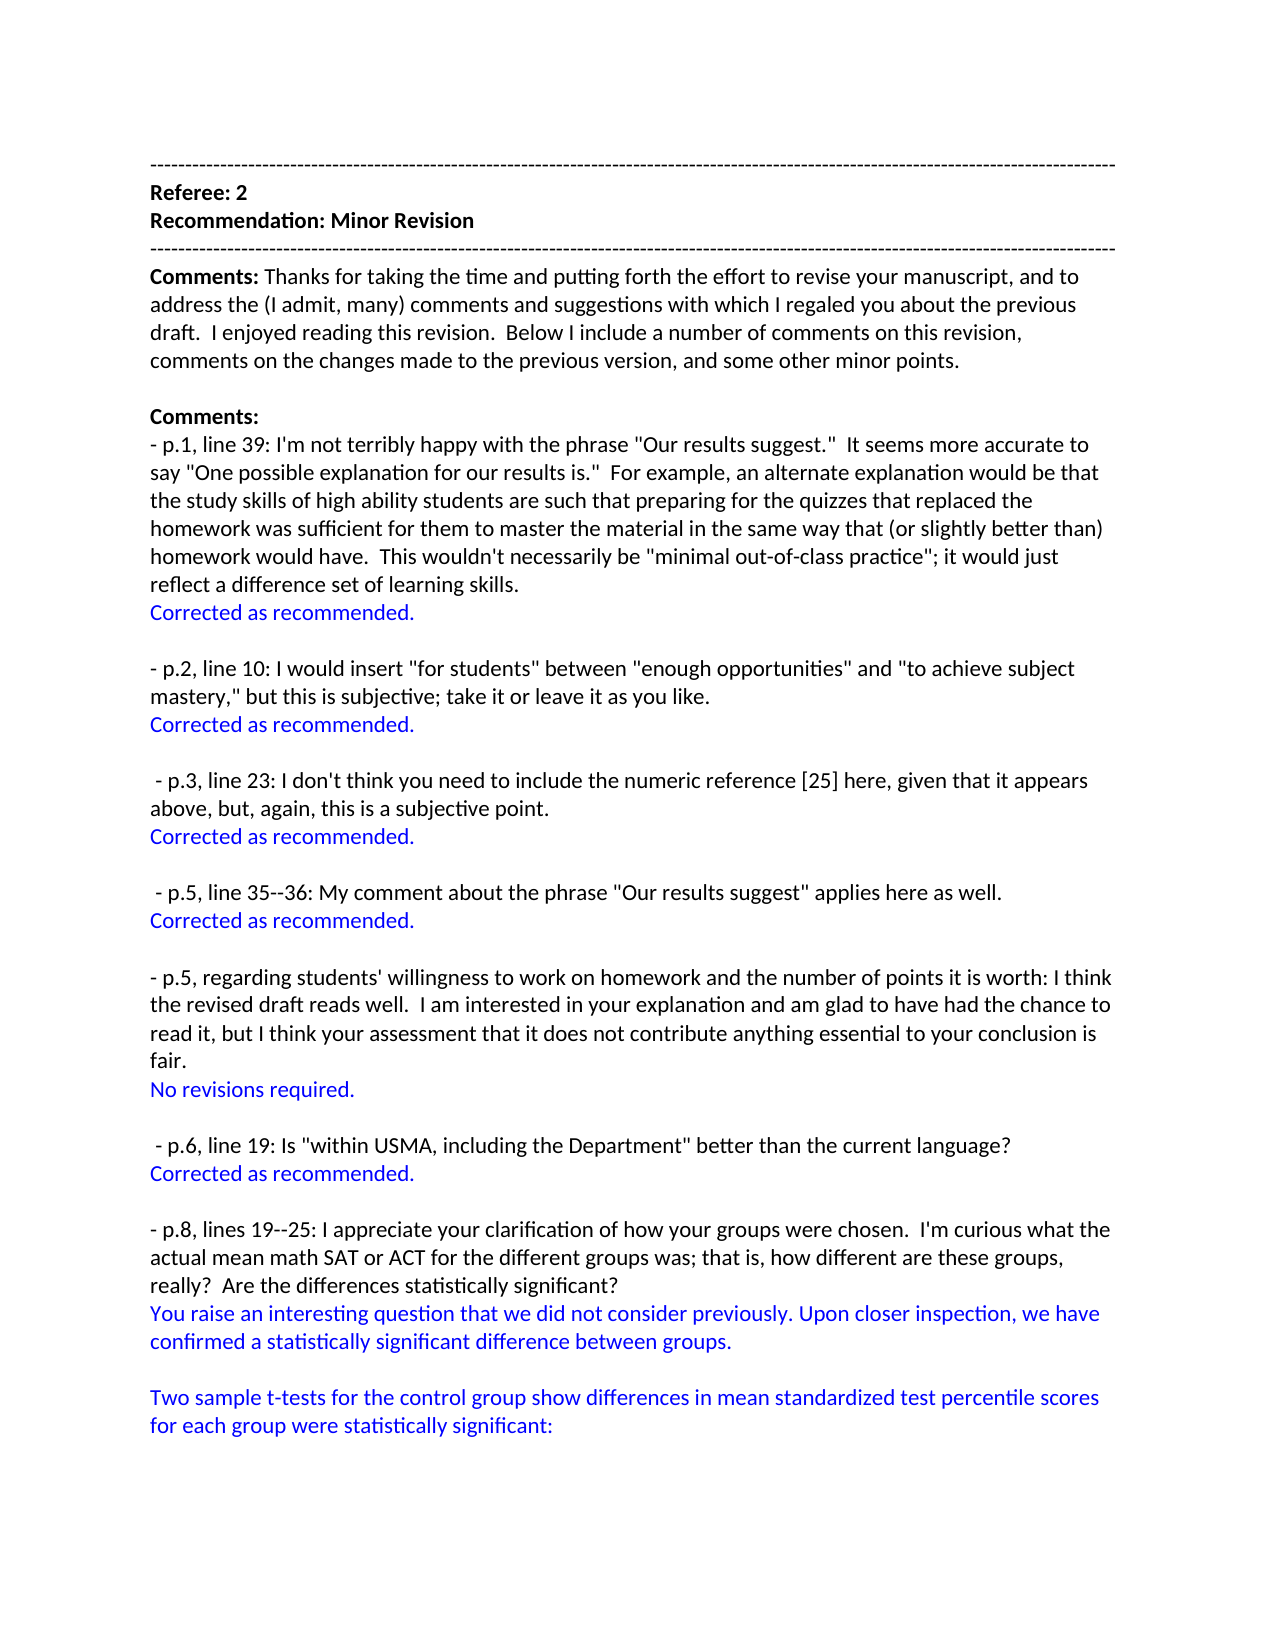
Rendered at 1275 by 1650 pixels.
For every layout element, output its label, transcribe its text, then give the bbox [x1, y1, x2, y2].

text - p.3, line 23: I don't think you need to include the numeric reference [25] here, given that it appears above, but, again, this is a subjective point. [150, 766, 1125, 822]
text Two sample t-tests for the control group show differences in mean standardized test percentile scores for each group were statistically significant: [150, 1383, 1125, 1439]
text Comments: Thanks for taking the time and putting forth the effort to revise your manuscript, and to address the (I admit, many) comments and suggestions with which I regaled you about the previous draft. I enjoyed reading this revision. Below I include a number of comments on this revision, comments on the changes made to the previous version, and some other minor points. [150, 262, 1125, 374]
text You raise an interesting question that we did not consider previously. Upon closer inspection, we have confirmed a statistically significant difference between groups. [150, 1299, 1125, 1355]
text - p.2, line 10: I would insert "for students" between "enough opportunities" and "to achieve subject mastery," but this is subjective; take it or leave it as you like. Corrected as recommended. [150, 654, 1125, 738]
text Corrected as recommended. [150, 598, 1125, 626]
text Corrected as recommended. [150, 822, 1125, 851]
text - p.6, line 19: Is "within USMA, including the Department" better than the current language? Corrected as recommended. [150, 1103, 1125, 1187]
text Recommendation: Minor Revision [150, 206, 1125, 234]
text - p.5, regarding students' willingness to work on homework and the number of points it is worth: I think the revised draft reads well. I am interested in your explanation and am glad to have had the chance to read it, but I think your assessment that it does not contribute anything essential to your conclusion is fair. [150, 963, 1125, 1075]
text - p.1, line 39: I'm not terribly happy with the phrase "Our results suggest." It seems more accurate to say "One possible explanation for our results is." For example, an alternate explanation would be that the study skills of high ability students are such that preparing for the quizzes that replaced the homework was sufficient for them to master the material in the same way that (or slightly better than) homework would have. This wouldn't necessarily be "minimal out-of-class practice"; it would just reflect a difference set of learning skills. [150, 430, 1125, 598]
text ------------------------------------------------------------------------------------------------------------------------------------------ [150, 234, 1125, 262]
text Comments: [150, 402, 1125, 430]
text - p.8, lines 19--25: I appreciate your clarification of how your groups were chosen. I'm curious what the actual mean math SAT or ACT for the different groups was; that is, how different are these groups, really? Are the differences statistically significant? [150, 1215, 1125, 1299]
text Referee: 2 [150, 178, 1125, 206]
text - p.5, line 35--36: My comment about the phrase "Our results suggest" applies here as well. Corrected as recommended. [150, 878, 1125, 934]
text ------------------------------------------------------------------------------------------------------------------------------------------ [150, 150, 1125, 178]
text No revisions required. [150, 1075, 1125, 1103]
